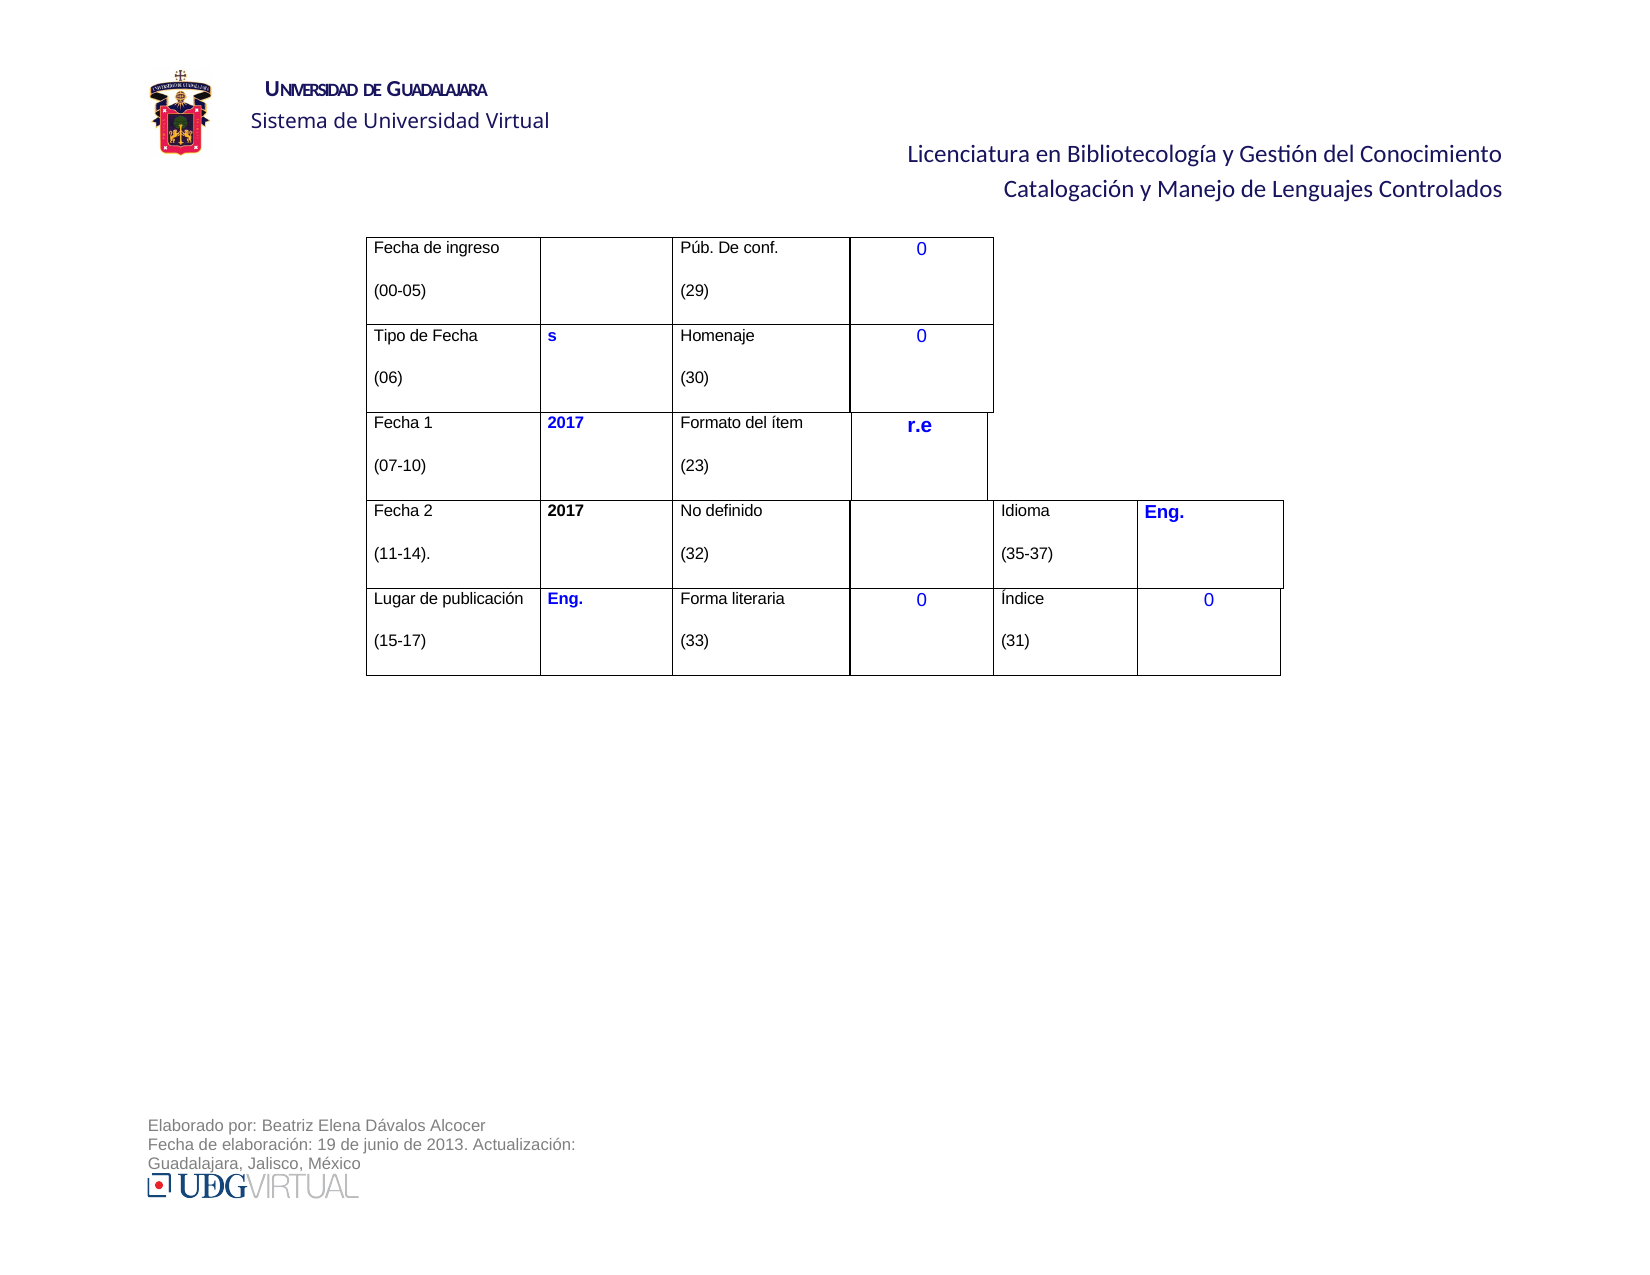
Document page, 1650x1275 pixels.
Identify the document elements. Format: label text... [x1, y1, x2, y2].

table_cell 0 [1138, 589, 1280, 675]
table_cell Homenaje (30) [673, 325, 849, 412]
table_cell 2017 [541, 413, 672, 500]
table_header 0 [851, 238, 993, 324]
table_cell Lugar de publicación (15-17) [367, 589, 540, 675]
table_header Púb. De conf. (29) [673, 238, 849, 324]
table_cell Eng. [541, 589, 672, 675]
table_cell 0 [851, 325, 993, 412]
table_cell Fecha 2 (11-14). [367, 501, 540, 587]
table_cell r.e [852, 413, 987, 500]
table_cell Tipo de Fecha (06) [367, 325, 540, 412]
table_cell No definido (32) [673, 501, 849, 587]
table_cell Índice (31) [994, 589, 1137, 675]
table_cell Forma literaria (33) [673, 589, 849, 675]
table_cell [851, 501, 993, 587]
table_cell s [541, 325, 672, 412]
table_header [541, 238, 672, 324]
table_cell 0 [851, 589, 993, 675]
picture [147, 1173, 359, 1200]
table_cell 2017 [541, 501, 672, 587]
table_cell Fecha 1 (07-10) [367, 413, 540, 500]
table_header Fecha de ingreso (00-05) [367, 238, 540, 324]
table_cell Idioma (35-37) [994, 501, 1137, 587]
table_cell Formato del ítem (23) [673, 413, 851, 500]
table_cell Eng. [1138, 501, 1283, 587]
picture [148, 68, 213, 157]
